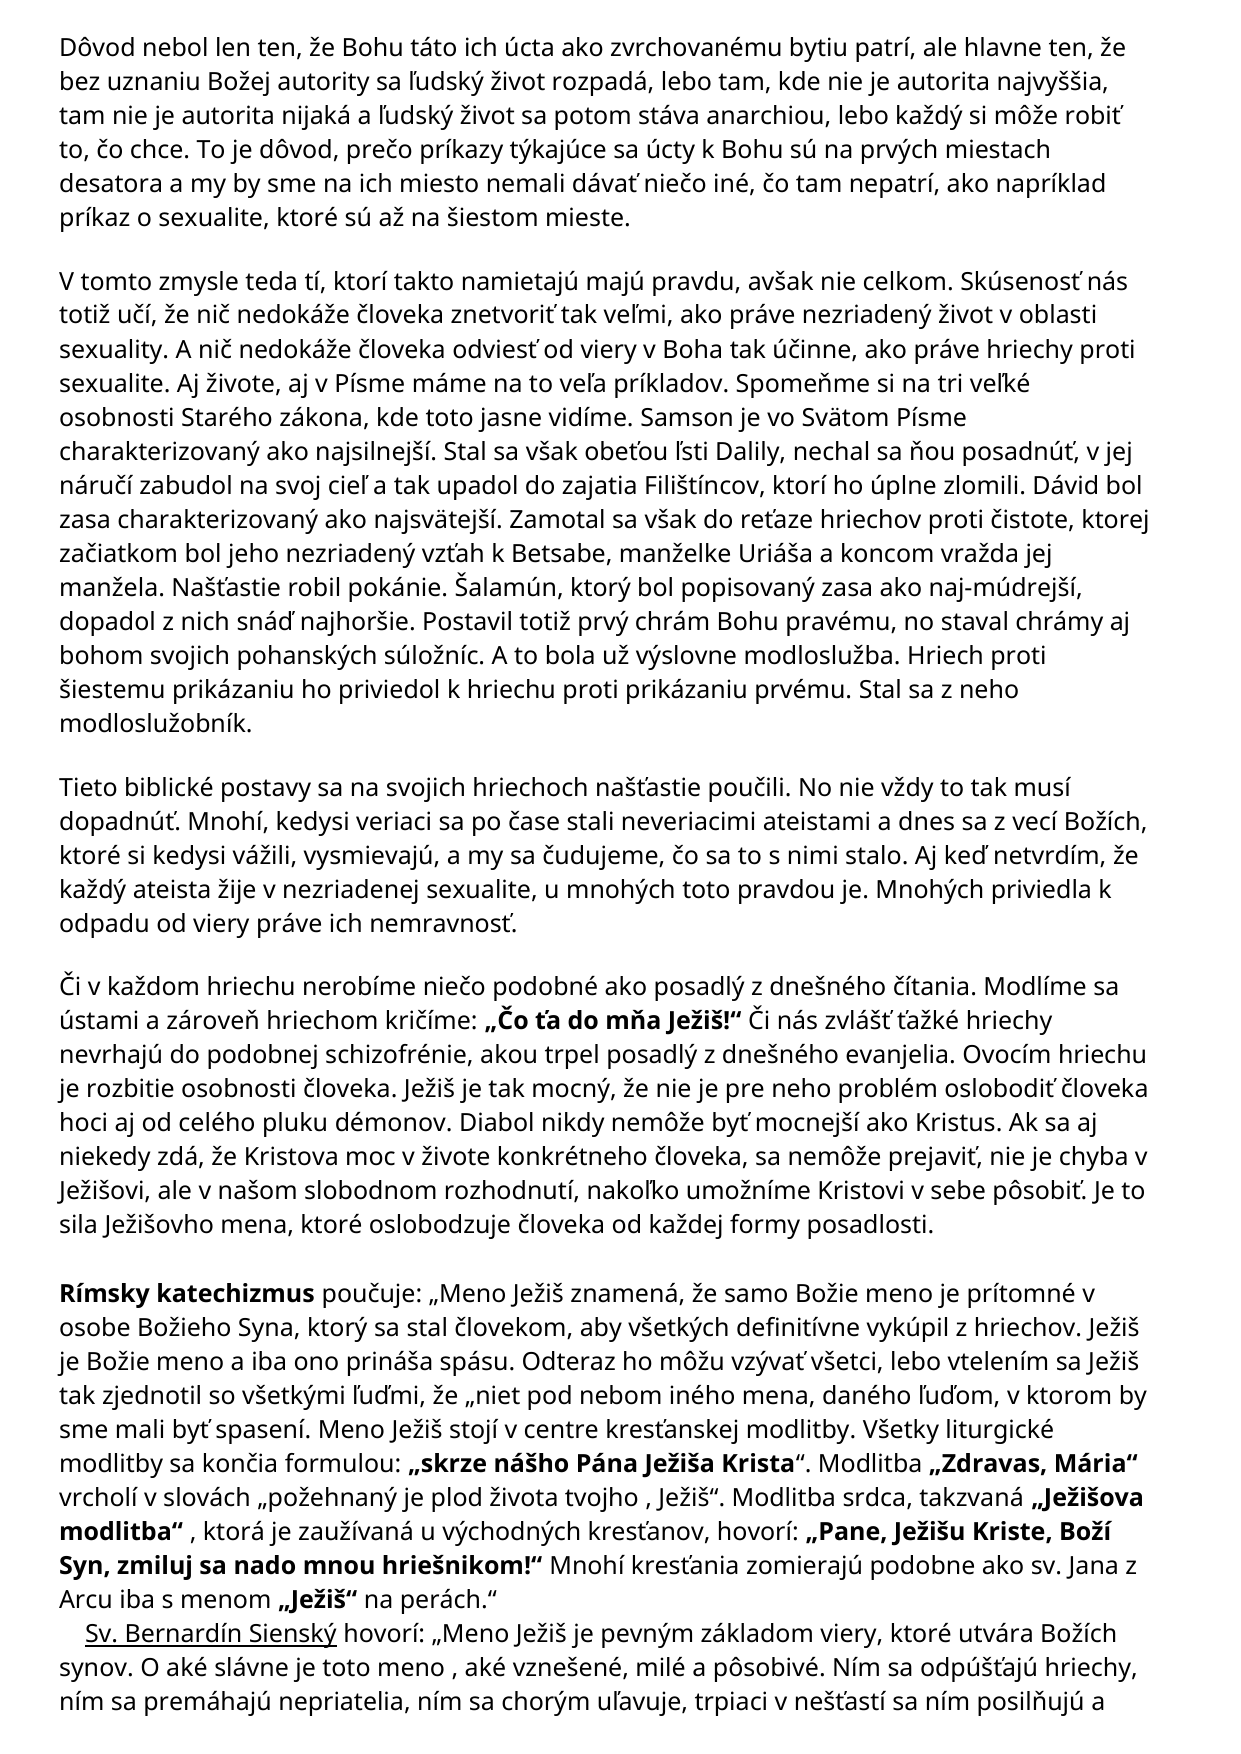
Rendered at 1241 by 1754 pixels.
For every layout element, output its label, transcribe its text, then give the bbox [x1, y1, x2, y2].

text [59, 969, 1152, 1718]
text V tomto zmysle teda tí, ktorí takto namietajú majú pravdu, avšak nie celkom. Skúsenosť nás totiž učí, že nič nedokáže človeka znetvoriť tak veľmi, ako práve nezriadený život v oblasti sexuality. A nič nedokáže človeka odviesť od viery v Boha tak účinne, ako práve hriechy proti sexualite. Aj živote, aj v Písme máme na to veľa príkladov. Spomeňme si na tri veľké osobnosti Starého zákona, kde toto jasne vidíme. Samson je vo Svätom Písme charakterizovaný ako najsilnejší. Stal sa však obeťou ľsti Dalily, nechal sa ňou posadnúť, v jej náručí zabudol na svoj cieľ a tak upadol do zajatia Filištíncov, ktorí ho úplne zlomili. Dávid bol zasa charakterizovaný ako najsvätejší. Zamotal sa však do reťaze hriechov proti čistote, ktorej začiatkom bol jeho nezriadený vzťah k Betsabe, manželke Uriáša a koncom vražda jej manžela. Našťastie robil pokánie. Šalamún, ktorý bol popisovaný zasa ako naj-múdrejší, dopadol z nich snáď najhoršie. Postavil totiž prvý chrám Bohu pravému, no staval chrámy aj bohom svojich pohanských súložníc. A to bola už výslovne modloslužba. Hriech proti šiestemu prikázaniu ho priviedol k hriechu proti prikázaniu prvému. Stal sa z neho modloslužobník. [59, 263, 1152, 740]
text Tieto biblické postavy sa na svojich hriechoch našťastie poučili. No nie vždy to tak musí dopadnúť. Mnohí, kedysi veriaci sa po čase stali neveriacimi ateistami a dnes sa z vecí Božích, ktoré si kedysi vážili, vysmievajú, a my sa čudujeme, čo sa to s nimi stalo. Aj keď netvrdím, že každý ateista žije v nezriadenej sexualite, u mnohých toto pravdou je. Mnohých priviedla k odpadu od viery práve ich nemravnosť. [59, 769, 1152, 939]
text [59, 29, 1152, 234]
